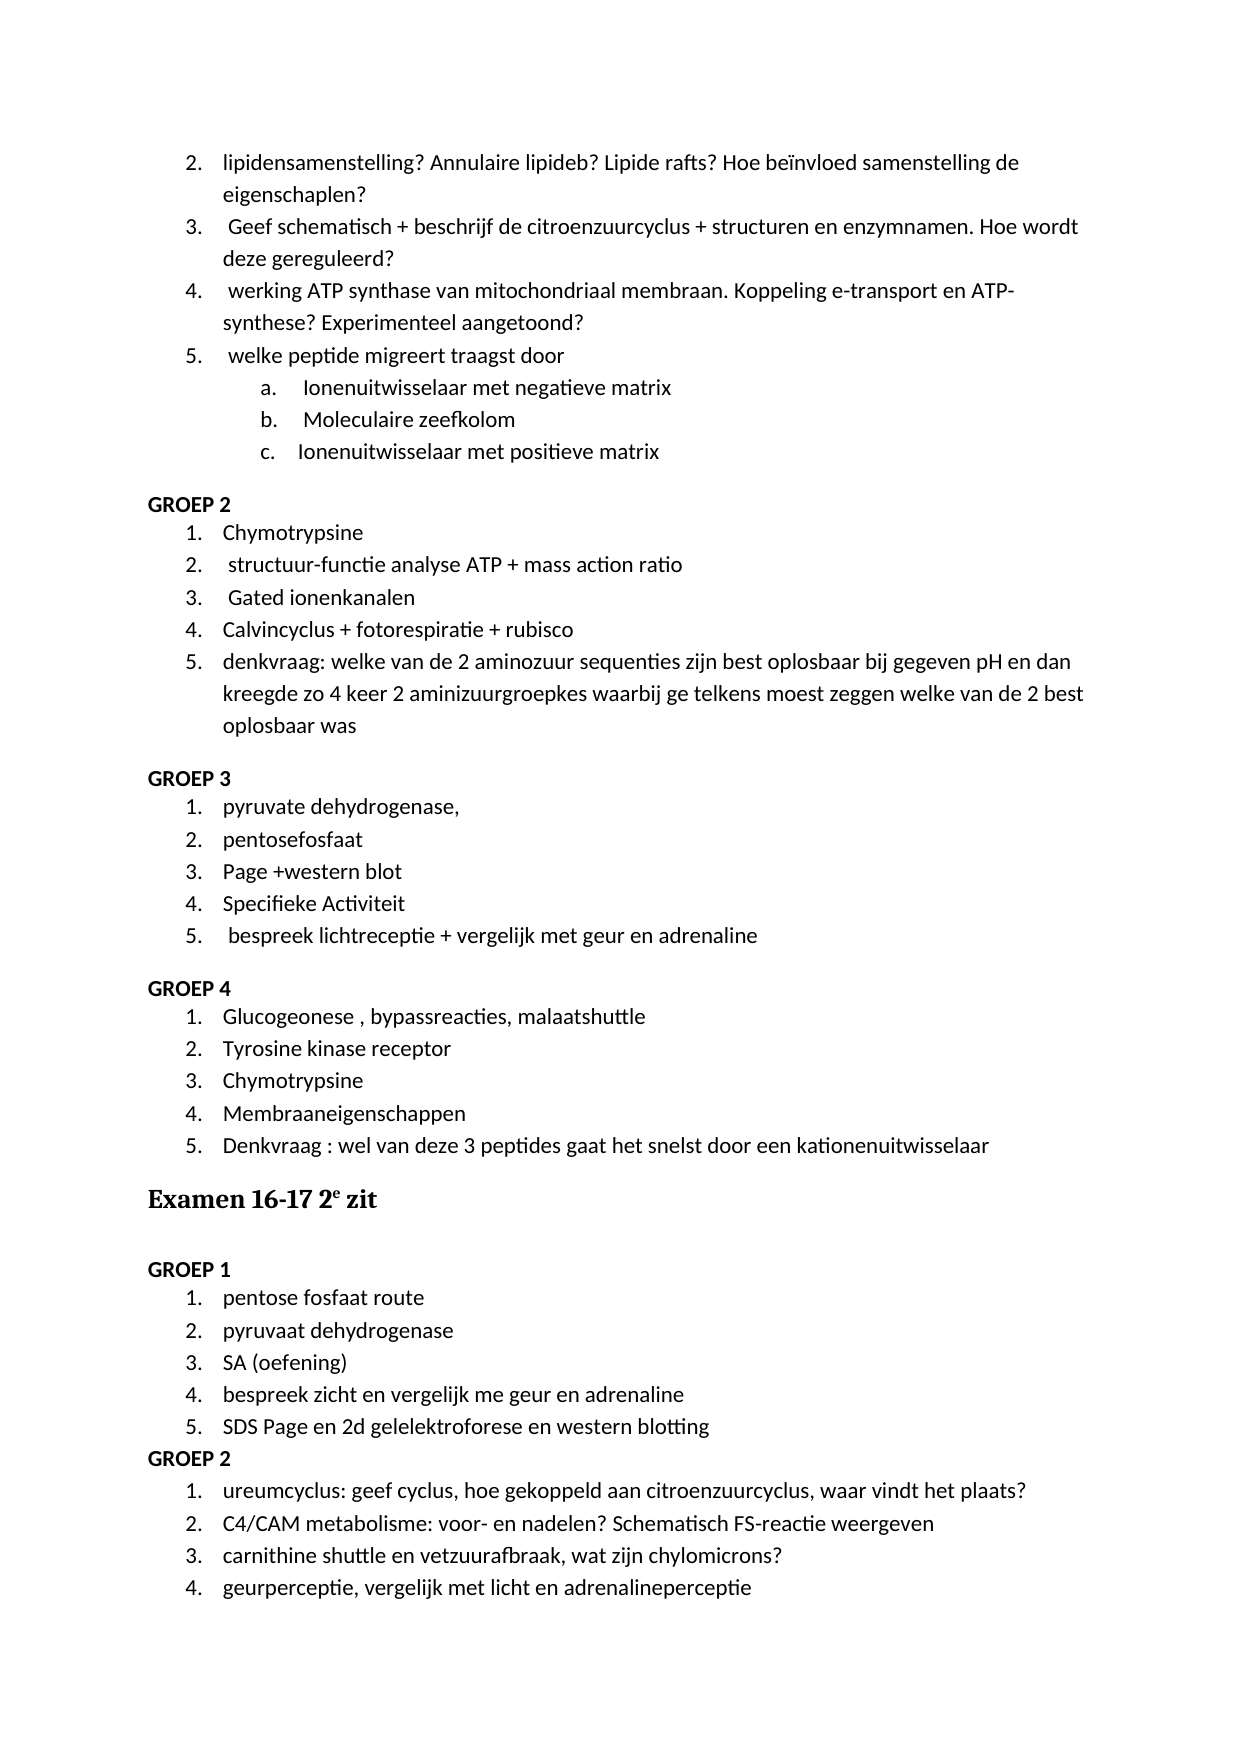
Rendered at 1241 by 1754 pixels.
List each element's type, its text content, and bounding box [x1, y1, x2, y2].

list pentosefosfaat [185, 825, 1093, 853]
list Chymotrypsine [185, 518, 1093, 546]
list Geef schematisch + beschrijf de citroenzuurcyclus + structuren en enzymnamen. Hoe wordt deze gereguleerd? [185, 212, 1093, 272]
text GROEP 3 [148, 764, 1093, 792]
list pentose fosfaat route [185, 1283, 1093, 1312]
list structuur-functie analyse ATP + mass action ratio [185, 551, 1093, 578]
text GROEP 4 [148, 974, 1093, 1002]
list SDS Page en 2d gelelektroforese en western blotting [185, 1412, 1093, 1440]
list denkvraag: welke van de 2 aminozuur sequenties zijn best oplosbaar bij gegeven pH en dan kreegde zo 4 keer 2 aminizuurgroepkes waarbij ge telkens moest zeggen welke van de 2 best oplosbaar was [185, 647, 1093, 739]
list Denkvraag : wel van deze 3 peptides gaat het snelst door een kationenuitwisselaar [185, 1131, 1093, 1159]
list Tyrosine kinase receptor [185, 1034, 1093, 1062]
list pyruvaat dehydrogenase [185, 1316, 1093, 1344]
text GROEP 2 [148, 490, 1093, 518]
list lipidensamenstelling? Annulaire lipideb? Lipide rafts? Hoe beïnvloed samenstelling de eigenschaplen? [185, 148, 1093, 208]
text GROEP 2 [148, 1444, 1093, 1472]
list Calvincyclus + fotorespiratie + rubisco [185, 615, 1093, 643]
list C4/CAM metabolisme: voor- en nadelen? Schematisch FS-reactie weergeven [185, 1509, 1093, 1537]
subtitle Examen 16-17 2e zit [148, 1184, 1093, 1251]
list carnithine shuttle en vetzuurafbraak, wat zijn chylomicrons? [185, 1541, 1093, 1569]
list Ionenuitwisselaar met negatieve matrix [260, 373, 1093, 401]
list Moleculaire zeefkolom [260, 405, 1093, 433]
list Ionenuitwisselaar met positieve matrix [260, 437, 1093, 465]
list werking ATP synthase van mitochondriaal membraan. Koppeling e-transport en ATP-synthese? Experimenteel aangetoond? [185, 276, 1093, 337]
list Specifieke Activiteit [185, 889, 1093, 917]
list Membraaneigenschappen [185, 1099, 1093, 1127]
list Gated ionenkanalen [185, 583, 1093, 611]
list ureumcyclus: geef cyclus, hoe gekoppeld aan citroenzuurcyclus, waar vindt het plaats? [185, 1477, 1093, 1505]
list geurperceptie, vergelijk met licht en adrenalineperceptie [185, 1573, 1093, 1601]
list Page +western blot [185, 857, 1093, 885]
list SA (oefening) [185, 1348, 1093, 1376]
list bespreek zicht en vergelijk me geur en adrenaline [185, 1380, 1093, 1408]
list bespreek lichtreceptie + vergelijk met geur en adrenaline [185, 921, 1093, 949]
text GROEP 1 [148, 1256, 1093, 1283]
list pyruvate dehydrogenase, [185, 792, 1093, 821]
list Chymotrypsine [185, 1067, 1093, 1095]
list welke peptide migreert traagst door [185, 341, 1093, 369]
list Glucogeonese , bypassreacties, malaatshuttle [185, 1002, 1093, 1030]
